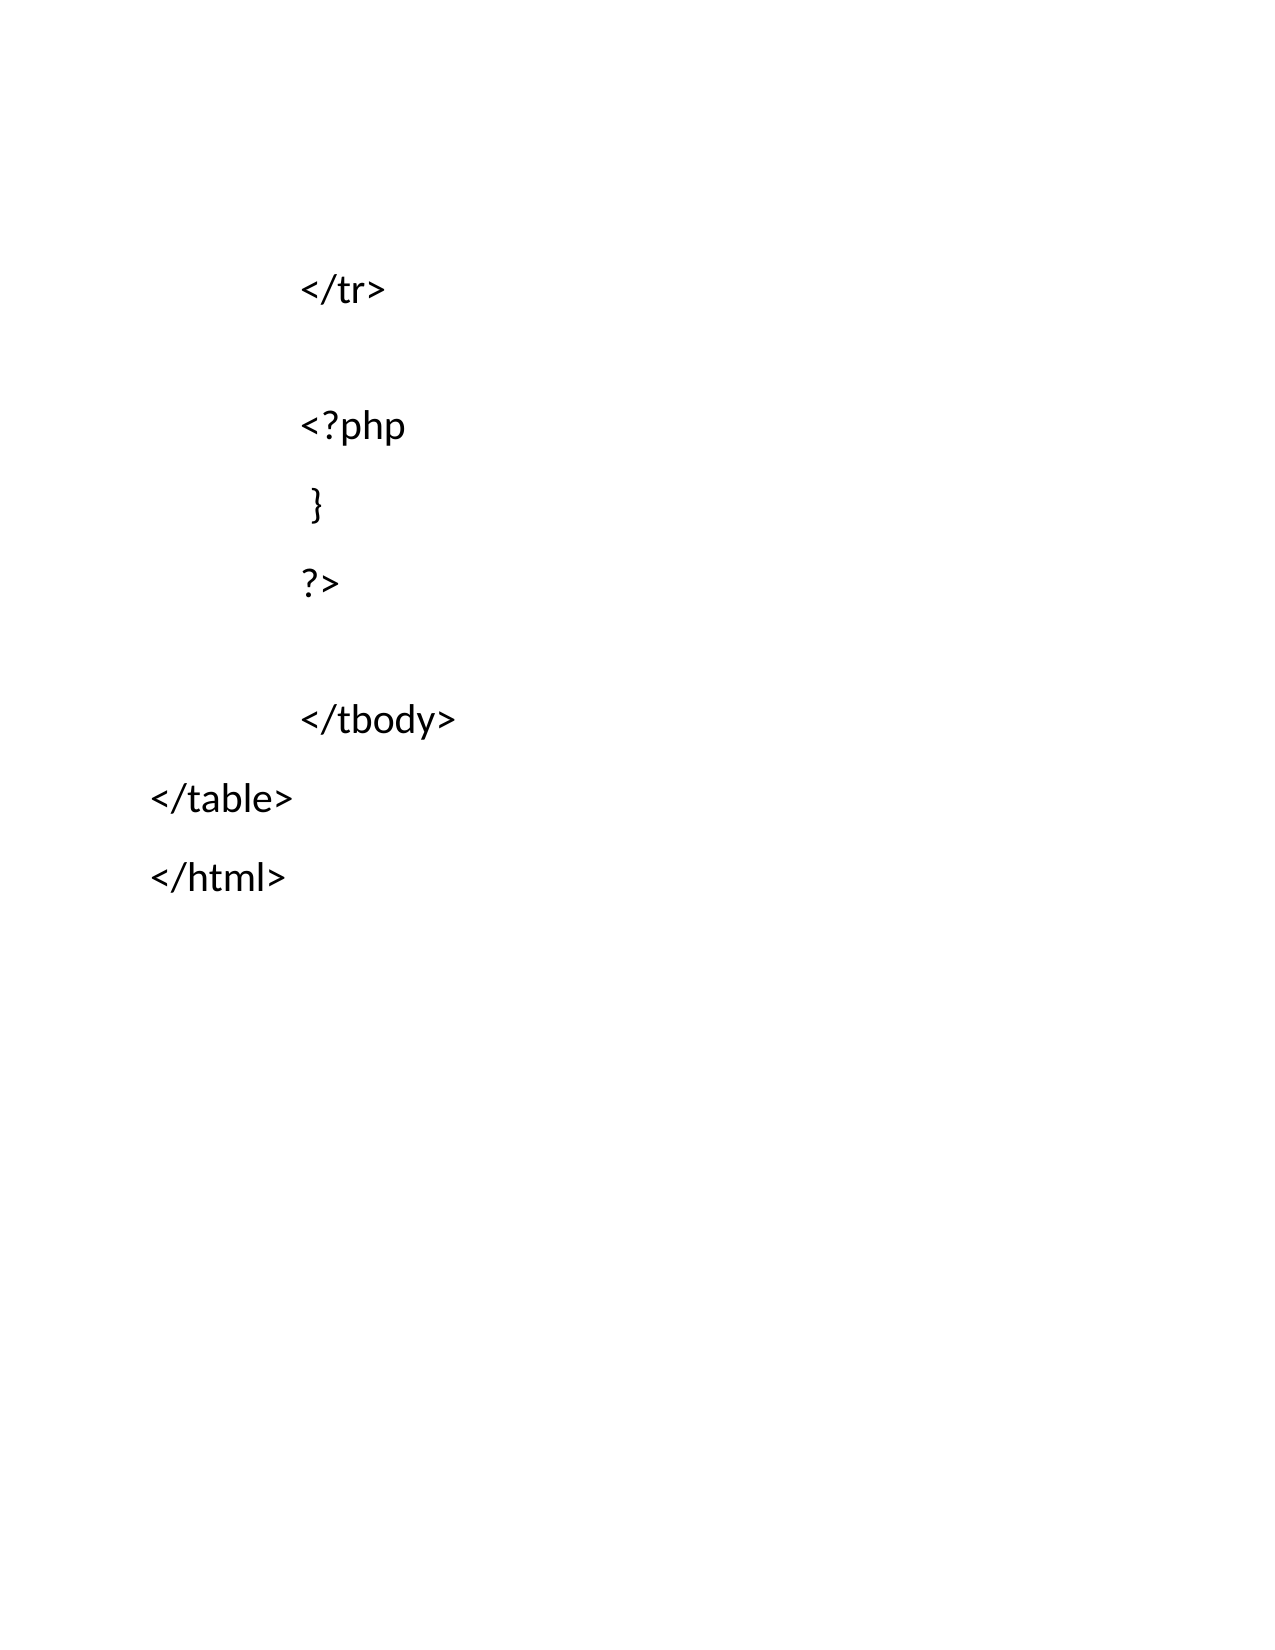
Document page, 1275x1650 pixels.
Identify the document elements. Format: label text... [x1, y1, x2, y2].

text </table> [150, 772, 1125, 823]
text <?php [150, 399, 1125, 449]
text ?> [150, 557, 1125, 608]
text </tbody> [150, 693, 1125, 744]
text } [150, 478, 1125, 529]
text </html> [150, 851, 1125, 902]
text </tr> [150, 263, 1125, 314]
